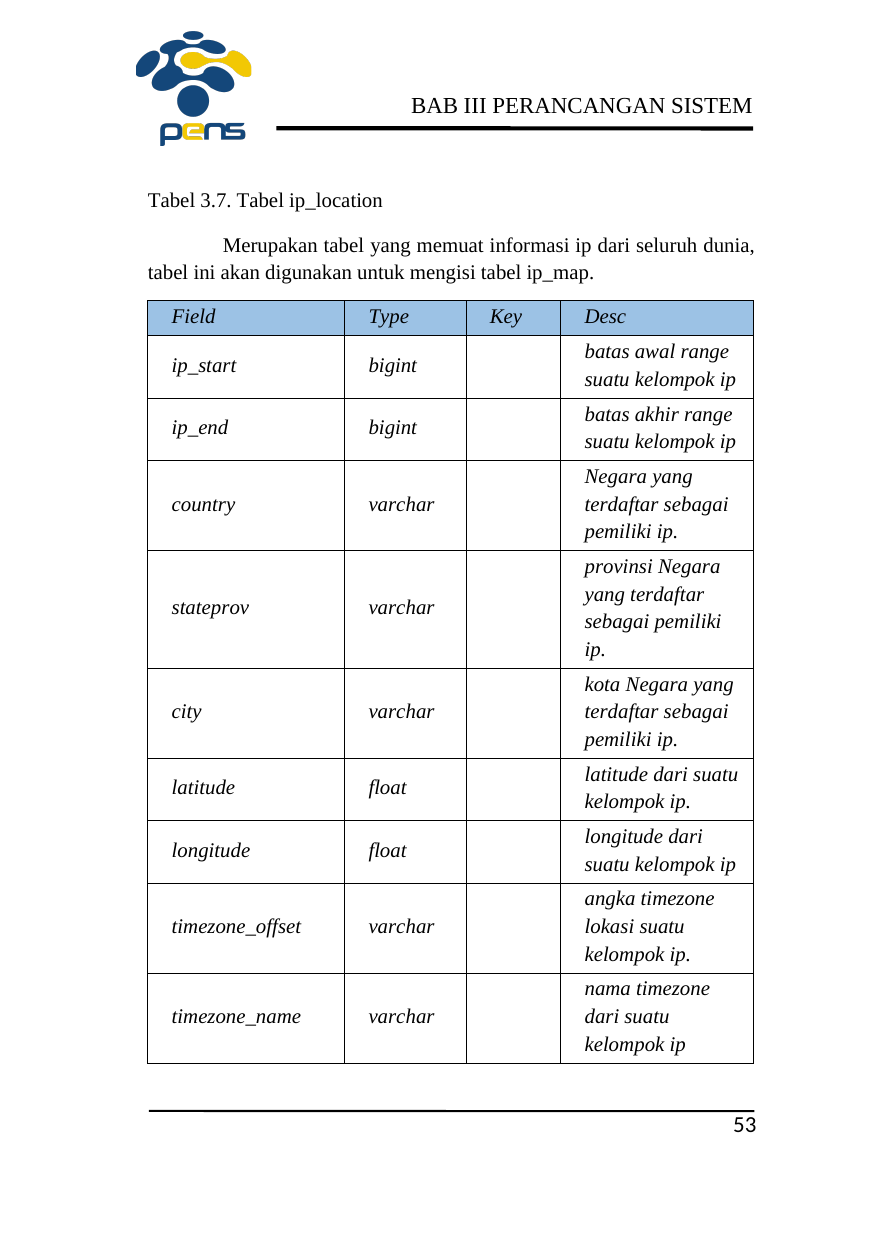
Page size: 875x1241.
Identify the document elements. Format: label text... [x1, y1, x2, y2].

table_cell country [148, 461, 344, 550]
table_cell [467, 551, 560, 668]
table_cell nama timezone dari suatu kelompok ip [561, 974, 753, 1062]
table_header Key [467, 301, 560, 335]
table_cell longitude dari suatu kelompok ip [561, 821, 753, 882]
table_cell city [148, 669, 344, 758]
table_cell [467, 821, 560, 882]
table_cell float [345, 759, 466, 820]
table_cell latitude [148, 759, 344, 820]
table_cell latitude dari suatu kelompok ip. [561, 759, 753, 820]
table_cell [467, 974, 560, 1062]
table_cell [467, 759, 560, 820]
table_cell ip_end [148, 399, 344, 460]
table_cell timezone_name [148, 974, 344, 1062]
table_cell varchar [345, 884, 466, 972]
table_cell [467, 884, 560, 972]
table_cell batas akhir range suatu kelompok ip [561, 399, 753, 460]
table_cell batas awal range suatu kelompok ip [561, 336, 753, 398]
picture [136, 31, 252, 146]
table_header Field [148, 301, 344, 335]
table_cell varchar [345, 551, 466, 668]
table_cell [467, 461, 560, 550]
table_cell ip_start [148, 336, 344, 398]
text Merupakan tabel yang memuat informasi ip dari seluruh dunia, tabel ini akan digunakan untuk mengisi tabel ip_map. [148, 233, 756, 284]
table_cell longitude [148, 821, 344, 882]
table_cell provinsi Negara yang terdaftar sebagai pemiliki ip. [561, 551, 753, 668]
text Tabel ip_location [148, 188, 756, 212]
table_cell angka timezone lokasi suatu kelompok ip. [561, 884, 753, 972]
table_cell [467, 336, 560, 398]
table_cell bigint [345, 336, 466, 398]
table_cell bigint [345, 399, 466, 460]
table_cell stateprov [148, 551, 344, 668]
table_cell timezone_offset [148, 884, 344, 972]
table_cell [467, 669, 560, 758]
table_cell varchar [345, 669, 466, 758]
table_cell kota Negara yang terdaftar sebagai pemiliki ip. [561, 669, 753, 758]
table_cell [467, 399, 560, 460]
table_cell float [345, 821, 466, 882]
table_header Desc [561, 301, 753, 335]
table_cell varchar [345, 974, 466, 1062]
table_cell Negara yang terdaftar sebagai pemiliki ip. [561, 461, 753, 550]
table_header Type [345, 301, 466, 335]
table_cell varchar [345, 461, 466, 550]
